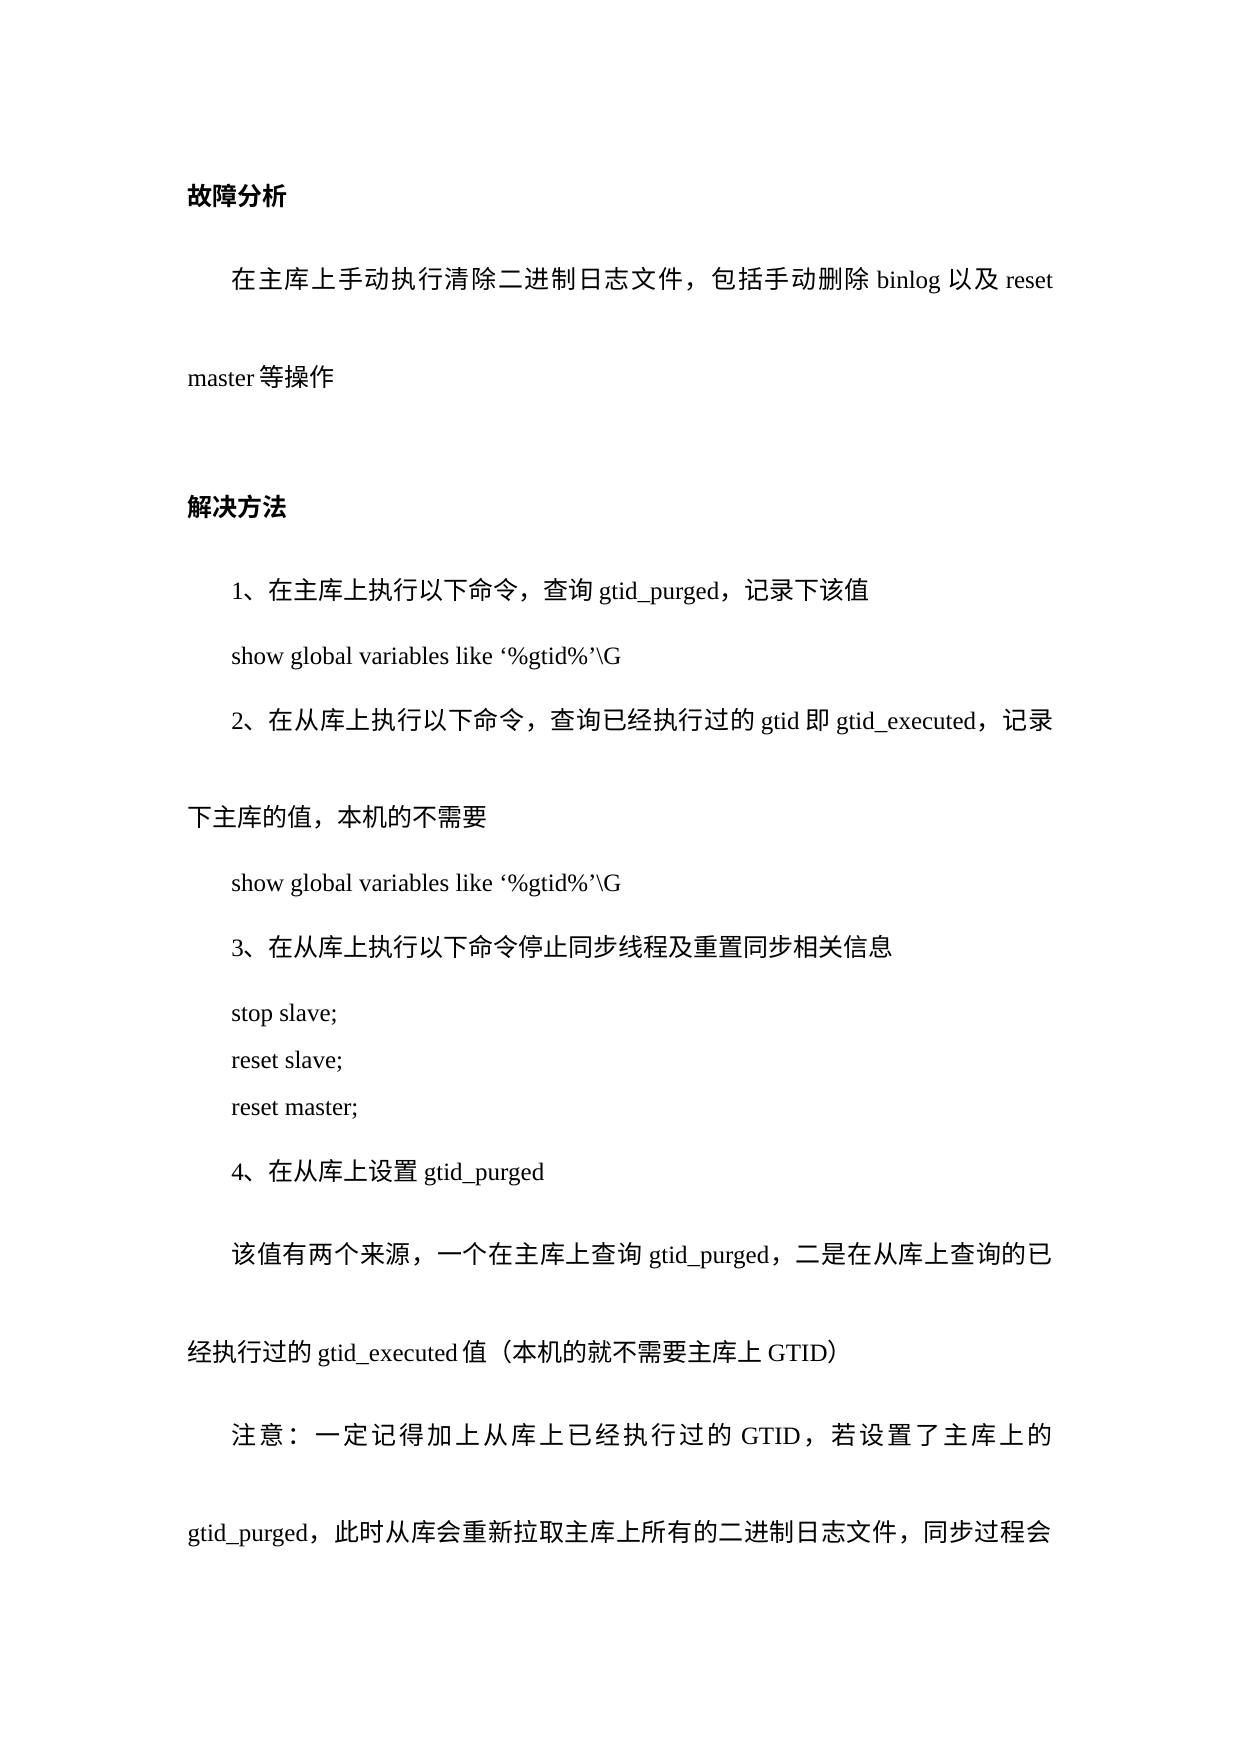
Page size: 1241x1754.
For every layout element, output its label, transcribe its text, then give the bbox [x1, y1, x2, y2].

list 在从库上执行以下命令停止同步线程及重置同步相关信息 [187, 913, 1053, 978]
list reset master; [187, 1090, 1053, 1123]
list 在从库上设置gtid_purged [187, 1137, 1053, 1202]
list 注意：一定记得加上从库上已经执行过的GTID，若设置了主库上的gtid_purged，此时从库会重新拉取主库上所有的二进制日志文件，同步过程会出现其他错误，导致同步无法进行 [187, 1401, 1053, 1563]
list 在主库上执行以下命令，查询gtid_purged，记录下该值 [187, 556, 1053, 621]
text 在主库上手动执行清除二进制日志文件，包括手动删除binlog以及reset master等操作 [187, 245, 1053, 408]
list reset slave; [187, 1043, 1053, 1076]
list 该值有两个来源，一个在主库上查询gtid_purged，二是在从库上查询的已经执行过的gtid_executed值（本机的就不需要主库上GTID） [187, 1220, 1053, 1383]
list show global variables like ‘%gtid%’\G [187, 639, 1053, 671]
subtitle 故障分析 [187, 162, 1053, 227]
list 在从库上执行以下命令，查询已经执行过的gtid即gtid_executed，记录下主库的值，本机的不需要 [187, 686, 1053, 848]
list show global variables like ‘%gtid%’\G [187, 866, 1053, 899]
subtitle 解决方法 [187, 473, 1053, 538]
list stop slave; [187, 996, 1053, 1029]
